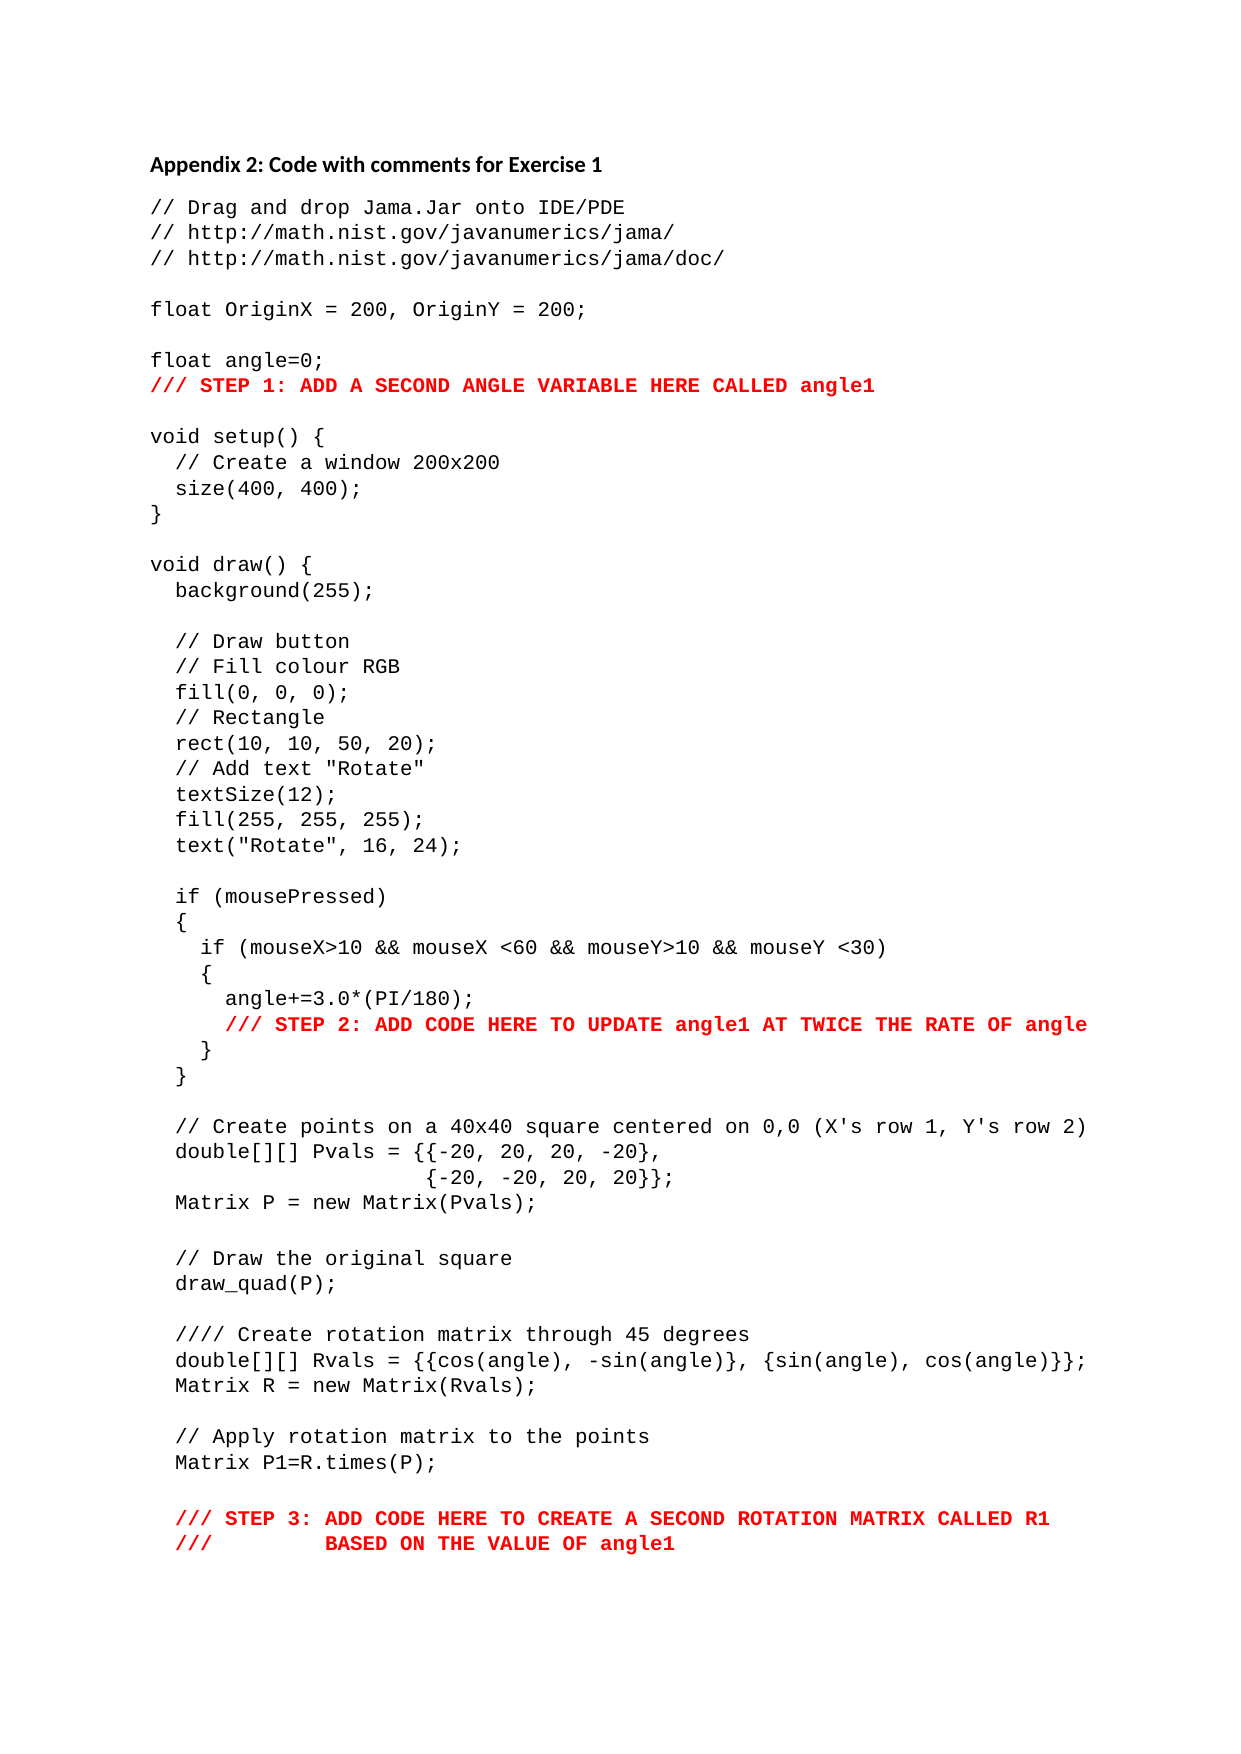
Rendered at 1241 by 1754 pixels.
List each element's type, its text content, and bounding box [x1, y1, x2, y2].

text void draw() { [150, 554, 1090, 578]
text background(255); [150, 580, 1090, 603]
text // Draw the original square [150, 1248, 1090, 1272]
text draw_quad(P); [150, 1273, 1090, 1297]
text angle+=3.0*(PI/180); [150, 988, 1090, 1012]
text text("Rotate", 16, 24); [150, 835, 1090, 858]
text } [150, 1039, 1090, 1063]
text fill(255, 255, 255); [150, 809, 1090, 833]
text /// STEP 1: ADD A SECOND ANGLE VARIABLE HERE CALLED angle1 [150, 376, 1090, 399]
text if (mousePressed) [150, 886, 1090, 909]
text float angle=0; [150, 350, 1090, 374]
text } [150, 1064, 1090, 1088]
text size(400, 400); [150, 478, 1090, 501]
text { [150, 911, 1090, 935]
text /// BASED ON THE VALUE OF angle1 [150, 1533, 1090, 1557]
text { [150, 962, 1090, 986]
text // Apply rotation matrix to the points [150, 1427, 1090, 1450]
text // Create points on a 40x40 square centered on 0,0 (X's row 1, Y's row 2) [150, 1116, 1090, 1139]
text //// Create rotation matrix through 45 degrees [150, 1324, 1090, 1348]
text // Draw button [150, 631, 1090, 654]
text // Create a window 200x200 [150, 452, 1090, 476]
text double[][] Pvals = {{-20, 20, 20, -20}, [150, 1141, 1090, 1165]
text // Add text "Rotate" [150, 758, 1090, 782]
text // Drag and drop Jama.Jar onto IDE/PDE [150, 197, 1090, 221]
text rect(10, 10, 50, 20); [150, 733, 1090, 756]
text /// STEP 3: ADD CODE HERE TO CREATE A SECOND ROTATION MATRIX CALLED R1 [150, 1508, 1090, 1531]
text Matrix P1=R.times(P); [150, 1452, 1090, 1476]
text fill(0, 0, 0); [150, 682, 1090, 705]
text float OriginX = 200, OriginY = 200; [150, 299, 1090, 323]
text // Rectangle [150, 707, 1090, 731]
text } [150, 503, 1090, 527]
text // http://math.nist.gov/javanumerics/jama/ [150, 222, 1090, 246]
text void setup() { [150, 427, 1090, 450]
text /// STEP 2: ADD CODE HERE TO UPDATE angle1 AT TWICE THE RATE OF angle [150, 1013, 1090, 1037]
text Matrix R = new Matrix(Rvals); [150, 1376, 1090, 1399]
text {-20, -20, 20, 20}}; [150, 1167, 1090, 1190]
text double[][] Rvals = {{cos(angle), -sin(angle)}, {sin(angle), cos(angle)}}; [150, 1350, 1090, 1374]
text // Fill colour RGB [150, 656, 1090, 680]
text Appendix 2: Code with comments for Exercise 1 [150, 150, 1090, 178]
text // http://math.nist.gov/javanumerics/jama/doc/ [150, 248, 1090, 272]
text Matrix P = new Matrix(Pvals); [150, 1192, 1090, 1216]
text textSize(12); [150, 784, 1090, 807]
text if (mouseX>10 && mouseX <60 && mouseY>10 && mouseY <30) [150, 937, 1090, 961]
